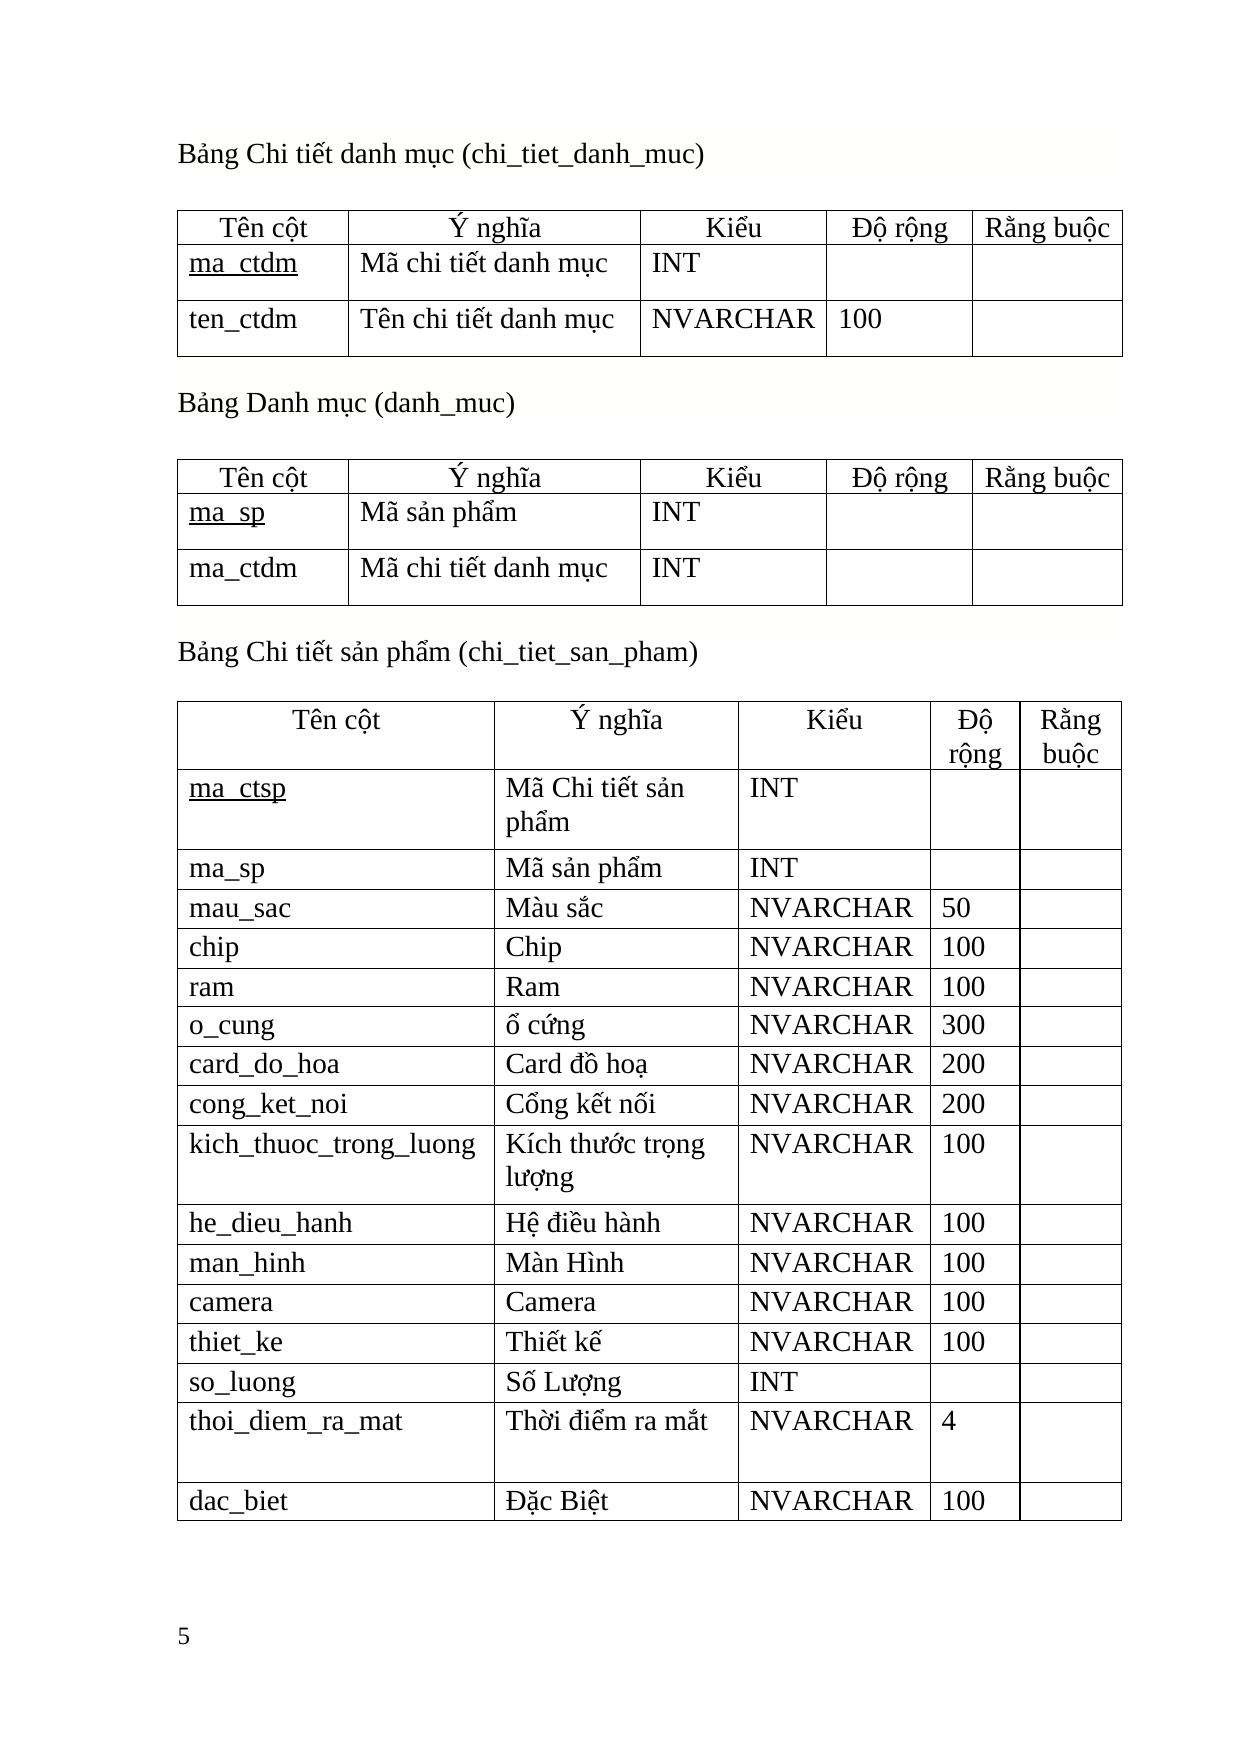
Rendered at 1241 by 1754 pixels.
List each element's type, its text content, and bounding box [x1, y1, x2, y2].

table_cell [1021, 770, 1121, 849]
table_cell NVARCHAR [739, 1245, 930, 1283]
table_cell [1021, 850, 1121, 889]
table_cell thoi_diem_ra_mat [178, 1403, 494, 1482]
table_cell Cổng kết nối [495, 1086, 738, 1125]
table_cell [931, 1364, 1019, 1402]
table_cell [1021, 1364, 1121, 1402]
table_cell card_do_hoa [178, 1047, 494, 1085]
table_cell chip [178, 929, 494, 968]
table_header Tên cột [178, 460, 348, 493]
table_cell NVARCHAR [739, 1483, 930, 1520]
table_cell [1021, 1007, 1121, 1046]
table_cell [827, 245, 972, 300]
table_cell ma_ctdm [178, 550, 348, 605]
table_cell [1021, 1245, 1121, 1283]
table_header Kiểu [641, 460, 826, 493]
text Bảng Chi tiết sản phẩm (chi_tiet_san_pham) [177, 634, 1122, 668]
table_cell [931, 770, 1019, 849]
table_cell man_hinh [178, 1245, 494, 1283]
text Bảng Chi tiết danh mục (chi_tiet_danh_muc) [177, 136, 1122, 169]
table_cell Màn Hình [495, 1245, 738, 1283]
table_cell Mã sản phẩm [495, 850, 738, 889]
table_cell cong_ket_noi [178, 1086, 494, 1125]
table_cell [973, 245, 1122, 300]
table_cell NVARCHAR [739, 1086, 930, 1125]
table_cell 200 [931, 1047, 1019, 1085]
table_cell 4 [931, 1403, 1019, 1482]
table_cell [973, 301, 1122, 356]
table_cell [973, 494, 1122, 549]
table_cell 50 [931, 890, 1019, 928]
table_cell Kích thước trọng lượng [495, 1126, 738, 1204]
table_cell INT [641, 245, 826, 300]
table_cell Camera [495, 1285, 738, 1323]
table_cell [931, 850, 1019, 889]
table_header Rằng buộc [973, 211, 1122, 244]
table_cell [1021, 969, 1121, 1006]
table_cell NVARCHAR [641, 301, 826, 356]
table_cell ten_ctdm [178, 301, 348, 356]
table_cell Chip [495, 929, 738, 968]
table_header Rằng buộc [973, 460, 1122, 493]
table_header Ý nghĩa [349, 211, 640, 244]
table_cell Đặc Biệt [495, 1483, 738, 1520]
table_cell 100 [931, 1483, 1019, 1520]
table_cell [1021, 1205, 1121, 1244]
table_cell o_cung [178, 1007, 494, 1046]
table_cell he_dieu_hanh [178, 1205, 494, 1244]
table_header Kiểu [739, 702, 930, 769]
table_cell Mã sản phẩm [349, 494, 640, 549]
table_cell NVARCHAR [739, 1205, 930, 1244]
table_header Độ rộng [931, 702, 1019, 769]
table_cell 200 [931, 1086, 1019, 1125]
table_cell NVARCHAR [739, 1126, 930, 1204]
table_cell 100 [931, 1126, 1019, 1204]
table_cell thiet_ke [178, 1324, 494, 1363]
table_header Tên cột [178, 702, 494, 769]
table_cell NVARCHAR [739, 929, 930, 968]
table_cell 100 [931, 1245, 1019, 1283]
table_cell Thời điểm ra mắt [495, 1403, 738, 1482]
table_cell [1021, 1285, 1121, 1323]
table_cell Mã chi tiết danh mục [349, 245, 640, 300]
table_cell dac_biet [178, 1483, 494, 1520]
table_header Độ rộng [827, 211, 972, 244]
table_cell ma_ctsp [178, 770, 494, 849]
table_header Kiểu [641, 211, 826, 244]
table_cell ổ cứng [495, 1007, 738, 1046]
table_cell NVARCHAR [739, 1047, 930, 1085]
table_cell NVARCHAR [739, 1324, 930, 1363]
table_cell INT [739, 850, 930, 889]
table_cell ram [178, 969, 494, 1006]
table_cell ma_sp [178, 494, 348, 549]
table_cell [1021, 1324, 1121, 1363]
table_header Ý nghĩa [495, 702, 738, 769]
table_cell so_luong [178, 1364, 494, 1402]
table_cell 300 [931, 1007, 1019, 1046]
table_cell 100 [827, 301, 972, 356]
table_cell camera [178, 1285, 494, 1323]
table_cell INT [739, 1364, 930, 1402]
table_header Độ rộng [827, 460, 972, 493]
table_cell 100 [931, 969, 1019, 1006]
table_cell Số Lượng [495, 1364, 738, 1402]
table_cell NVARCHAR [739, 1403, 930, 1482]
table_cell NVARCHAR [739, 1007, 930, 1046]
table_cell NVARCHAR [739, 969, 930, 1006]
table_cell ma_ctdm [178, 245, 348, 300]
table_cell Mã Chi tiết sản phẩm [495, 770, 738, 849]
table_cell INT [739, 770, 930, 849]
table_cell [827, 550, 972, 605]
table_cell 100 [931, 1205, 1019, 1244]
table_cell Thiết kế [495, 1324, 738, 1363]
table_cell [1021, 929, 1121, 968]
table_cell INT [641, 494, 826, 549]
table_cell mau_sac [178, 890, 494, 928]
table_cell [1021, 1403, 1121, 1482]
table_header Ý nghĩa [349, 460, 640, 493]
table_cell kich_thuoc_trong_luong [178, 1126, 494, 1204]
table_cell 100 [931, 1285, 1019, 1323]
table_cell [973, 550, 1122, 605]
table_cell [1021, 890, 1121, 928]
table_cell Ram [495, 969, 738, 1006]
table_cell [1021, 1086, 1121, 1125]
table_cell Tên chi tiết danh mục [349, 301, 640, 356]
table_cell [827, 494, 972, 549]
table_cell ma_sp [178, 850, 494, 889]
table_cell Mã chi tiết danh mục [349, 550, 640, 605]
table_cell Card đồ hoạ [495, 1047, 738, 1085]
table_cell Màu sắc [495, 890, 738, 928]
table_cell Hệ điều hành [495, 1205, 738, 1244]
table_header Tên cột [178, 211, 348, 244]
table_cell [1021, 1126, 1121, 1204]
table_cell NVARCHAR [739, 890, 930, 928]
table_cell NVARCHAR [739, 1285, 930, 1323]
table_cell 100 [931, 1324, 1019, 1363]
text Bảng Danh mục (danh_muc) [177, 385, 1122, 418]
table_cell [1021, 1047, 1121, 1085]
table_cell INT [641, 550, 826, 605]
table_header Rằng buộc [1021, 702, 1121, 769]
table_cell [1021, 1483, 1121, 1520]
table_cell 100 [931, 929, 1019, 968]
